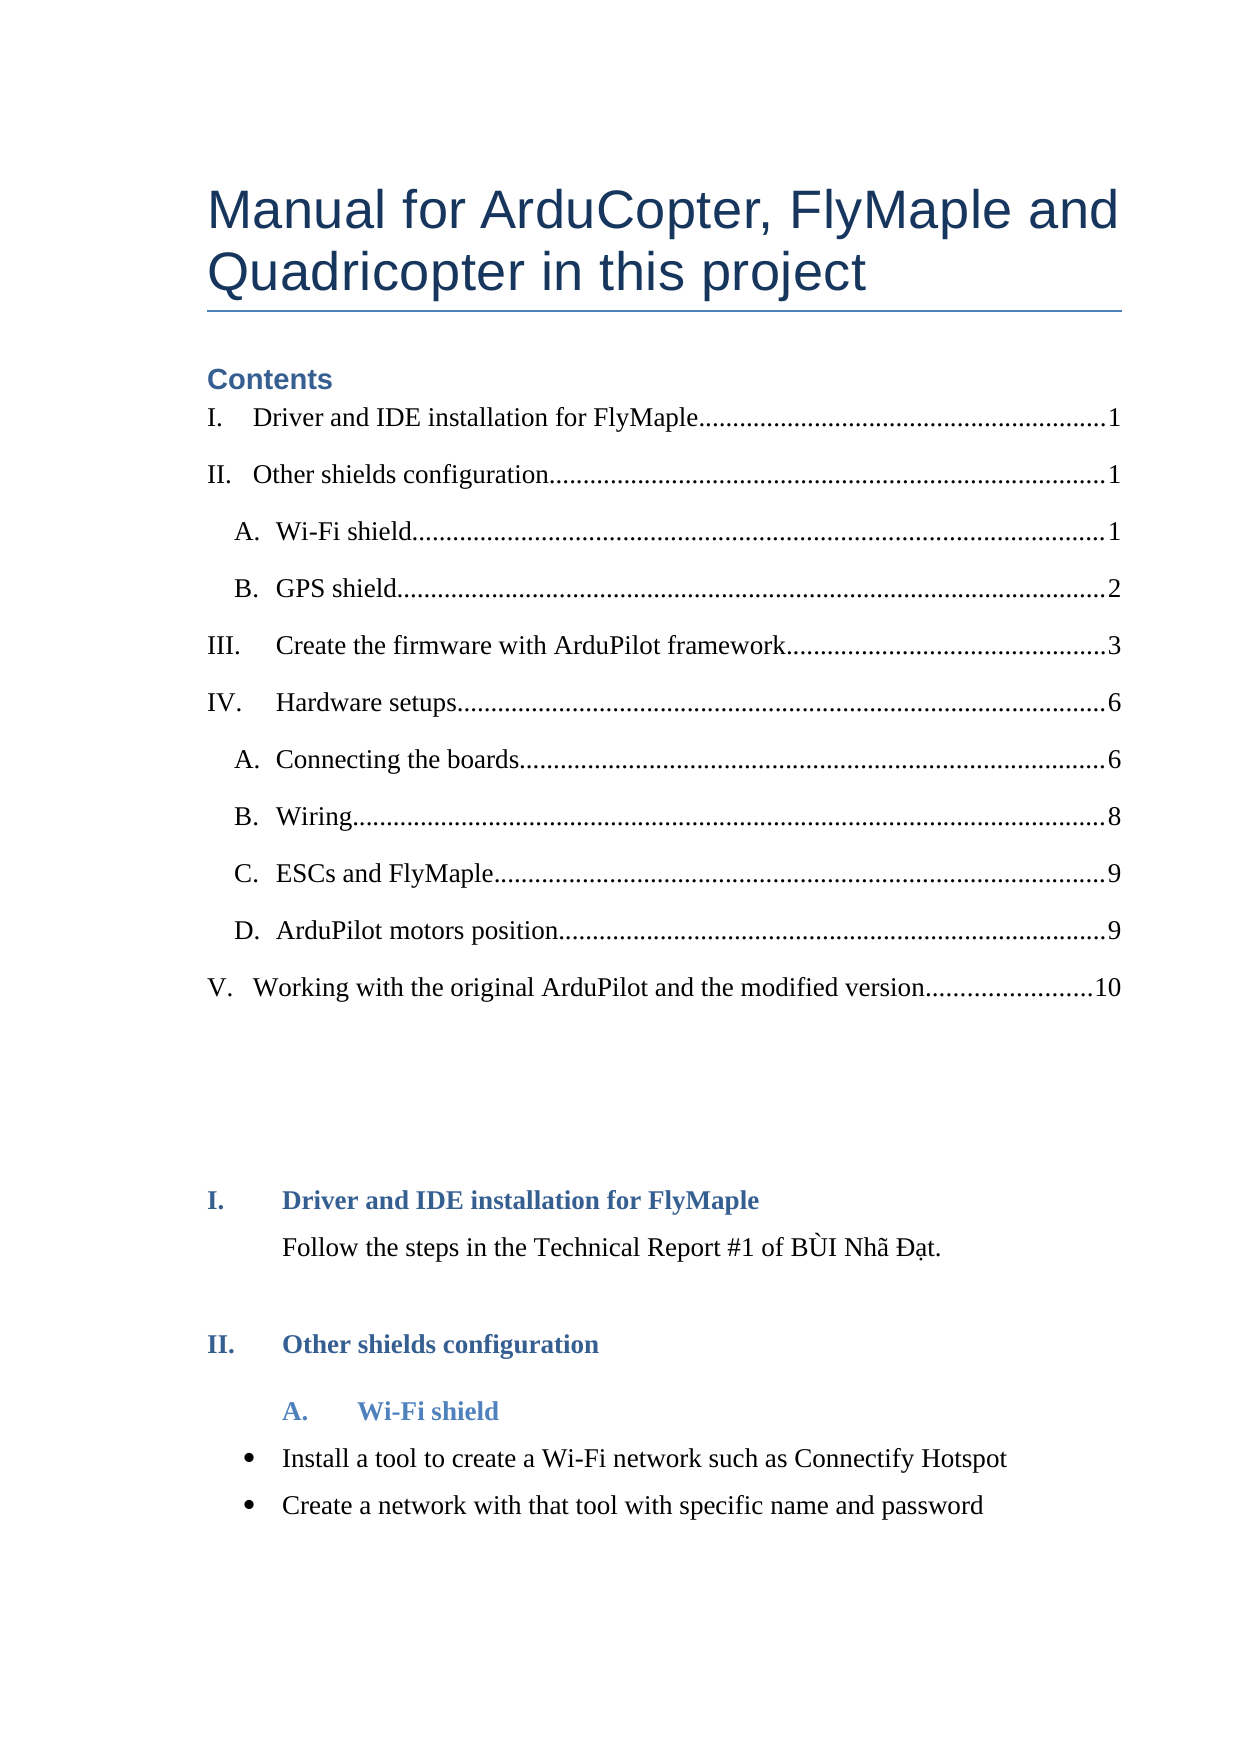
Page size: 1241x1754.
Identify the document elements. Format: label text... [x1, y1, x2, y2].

subtitle Wi-Fi shield [282, 1395, 1122, 1426]
title Manual for ArduCopter, FlyMaple and Quadricopter in this project [207, 177, 1122, 310]
subtitle Other shields configuration [207, 1328, 1122, 1359]
subtitle Driver and IDE installation for FlyMaple [207, 1184, 1122, 1216]
list Create a network with that tool with specific name and password [244, 1489, 1122, 1520]
text Follow the steps in the Technical Report #1 of BÙI Nhã Đạt. [207, 1231, 1122, 1262]
list Install a tool to create a Wi-Fi network such as Connectify Hotspot [244, 1442, 1122, 1473]
